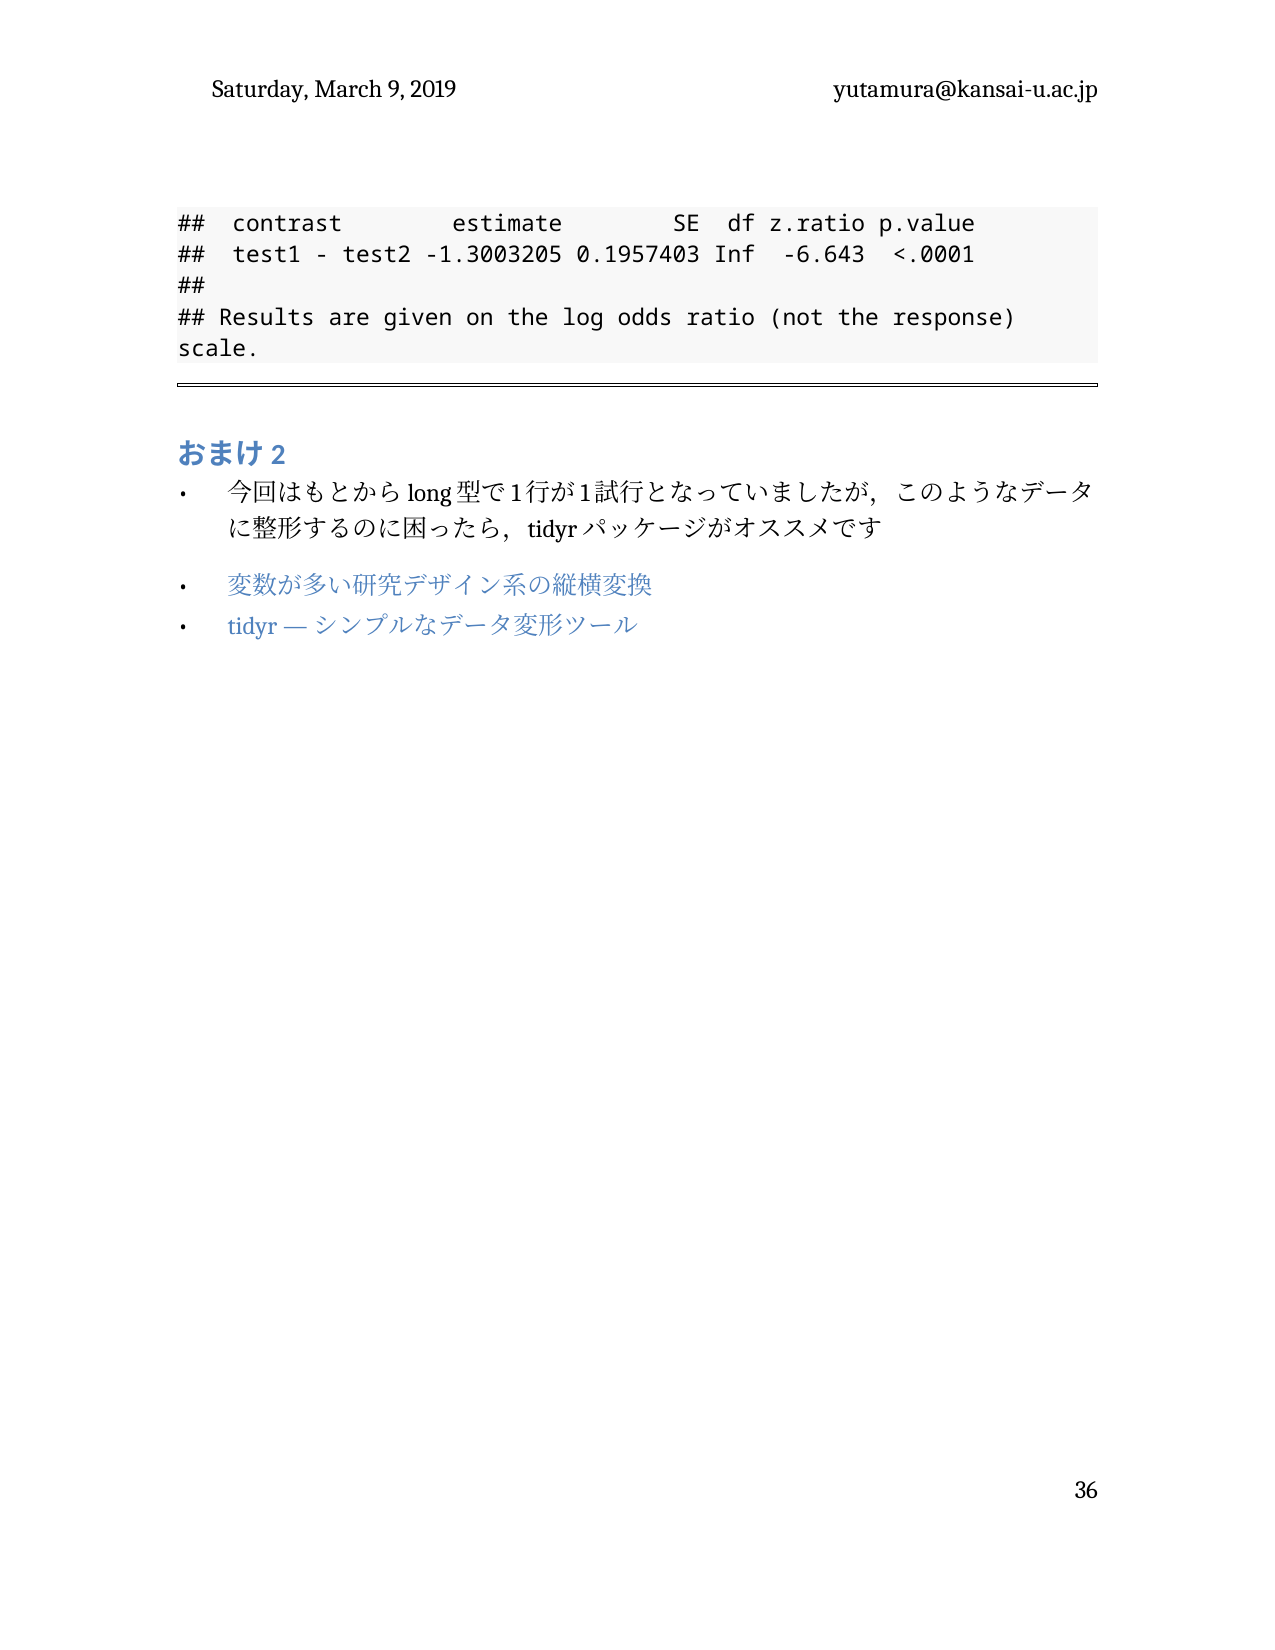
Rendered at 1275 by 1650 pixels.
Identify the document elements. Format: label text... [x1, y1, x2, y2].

subtitle おまけ2 [177, 433, 1098, 473]
list 今回はもとからlong型で1行が1試行となっていましたが，このようなデータに整形するのに困ったら，tidyrパッケージがオススメです [177, 473, 1098, 545]
list tidyr — シンプルなデータ変形ツール [177, 606, 1098, 641]
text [177, 207, 1098, 363]
list 変数が多い研究デザイン系の縦横変換 [177, 566, 1098, 602]
